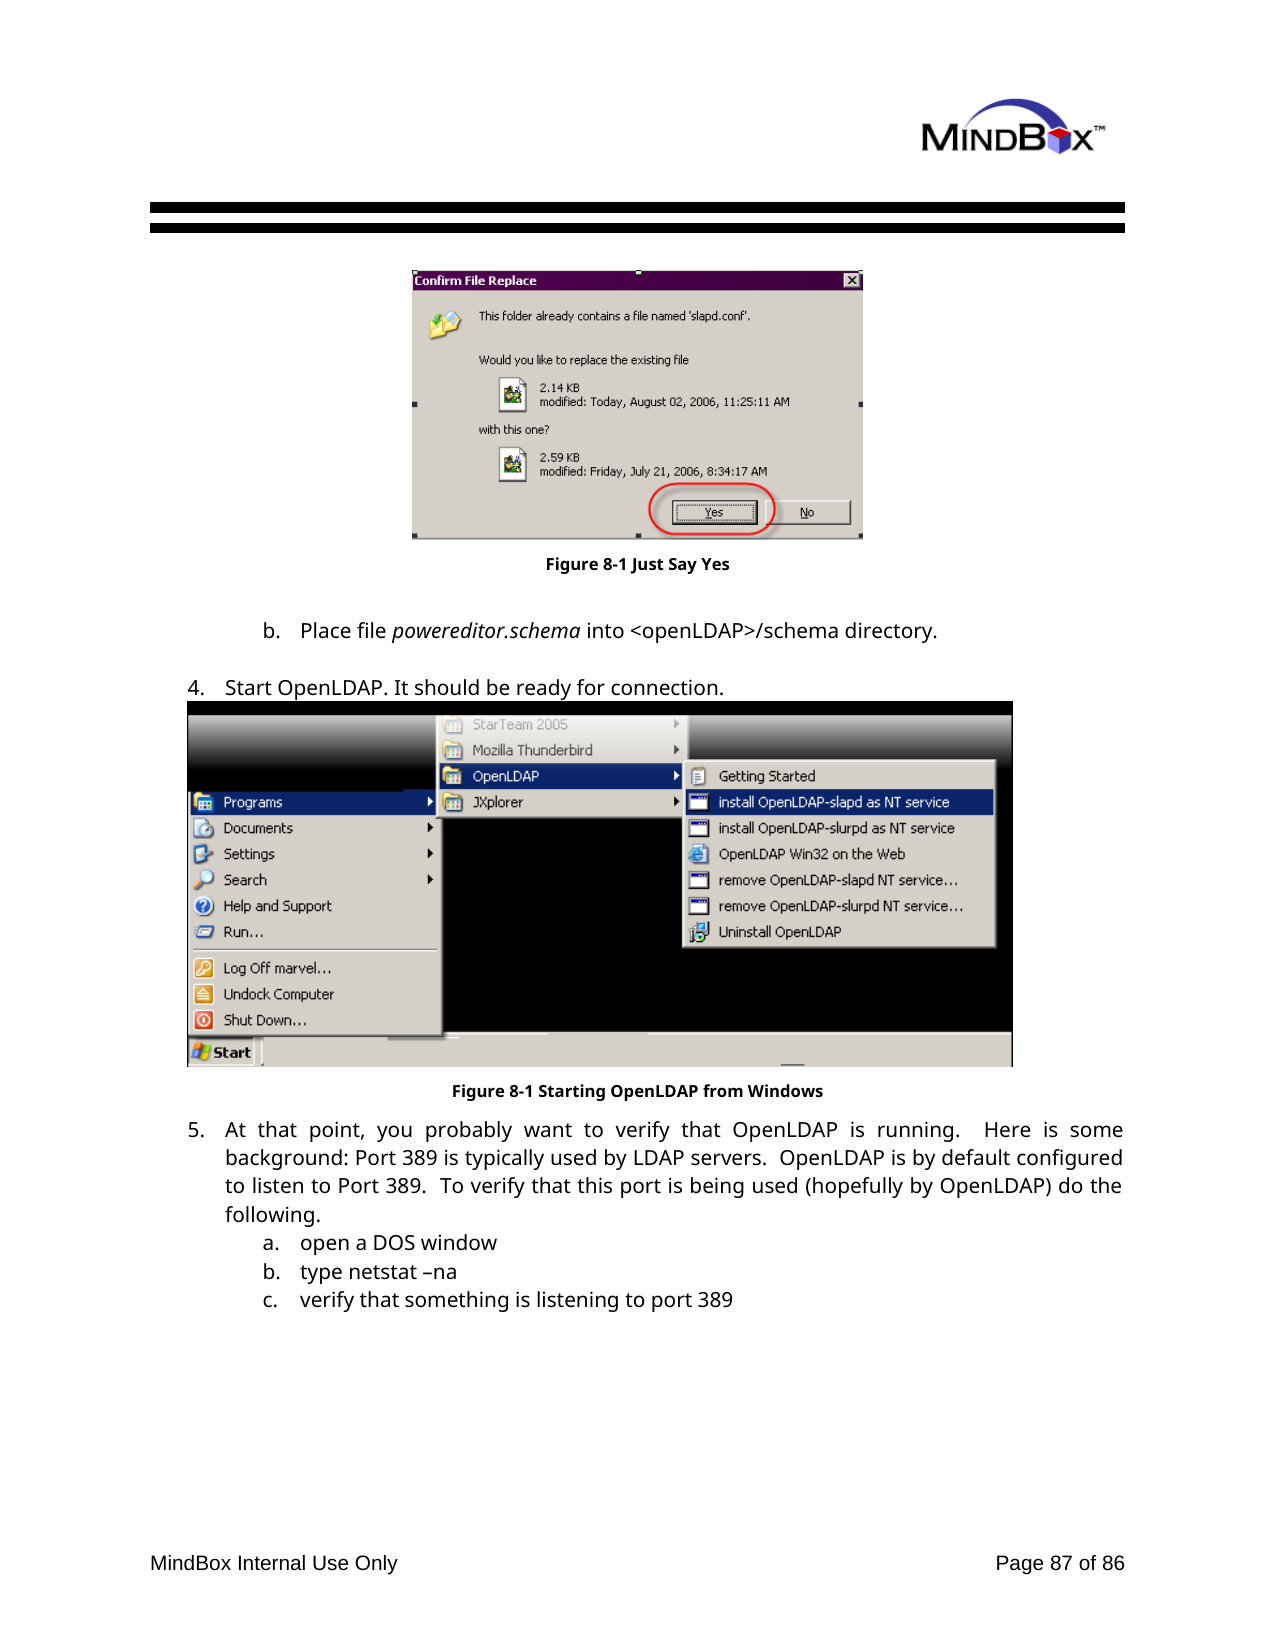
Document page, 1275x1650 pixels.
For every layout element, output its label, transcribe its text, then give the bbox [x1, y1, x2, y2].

list open a DOS window [262, 1228, 1125, 1257]
list At that point, you probably want to verify that OpenLDAP is running. Here is some background: Port 389 is typically used by LDAP servers. OpenLDAP is by default configured to listen to Port 389. To verify that this port is being used (hopefully by OpenLDAP) do the following. [187, 1115, 1125, 1228]
picture [920, 74, 1126, 163]
list Place file powereditor.schema into <openLDAP>/schema directory. [262, 616, 1125, 644]
list type netstat –na [262, 1257, 1125, 1285]
picture [187, 701, 1013, 1067]
picture [412, 270, 863, 540]
list Start OpenLDAP. It should be ready for connection. [187, 673, 1125, 701]
list verify that something is listening to port 389 [262, 1285, 1125, 1314]
